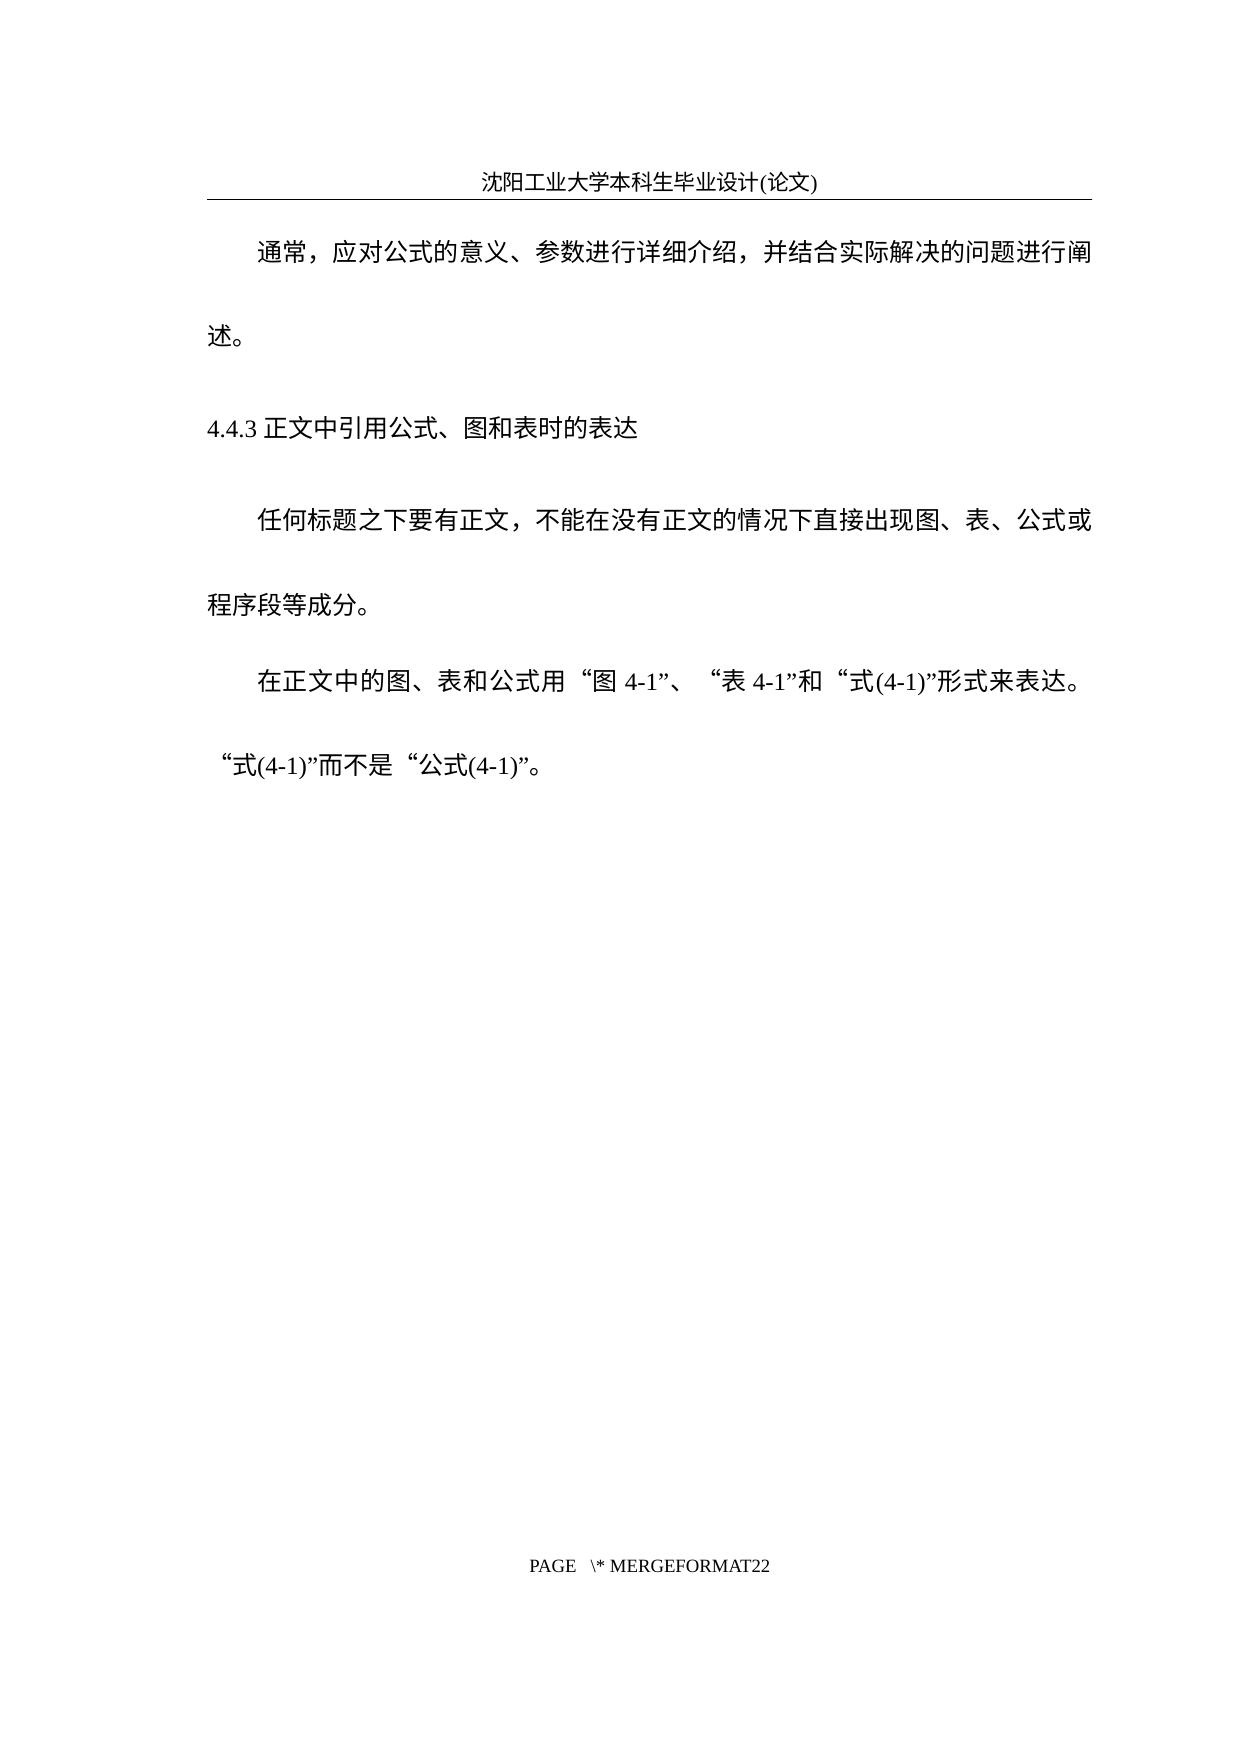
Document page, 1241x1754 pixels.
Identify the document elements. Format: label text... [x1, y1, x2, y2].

text 在正文中的图、表和公式用“图4-1”、“表4-1”和“式(4-1)”形式来表达。“式(4-1)”而不是“公式(4-1)”。 [207, 647, 1092, 796]
subtitle 正文中引用公式、图和表时的表达 [207, 394, 1092, 459]
text 任何标题之下要有正文，不能在没有正文的情况下直接出现图、表、公式或程序段等成分。 [207, 486, 1092, 636]
text 通常，应对公式的意义、参数进行详细介绍，并结合实际解决的问题进行阐述。 [207, 218, 1092, 367]
